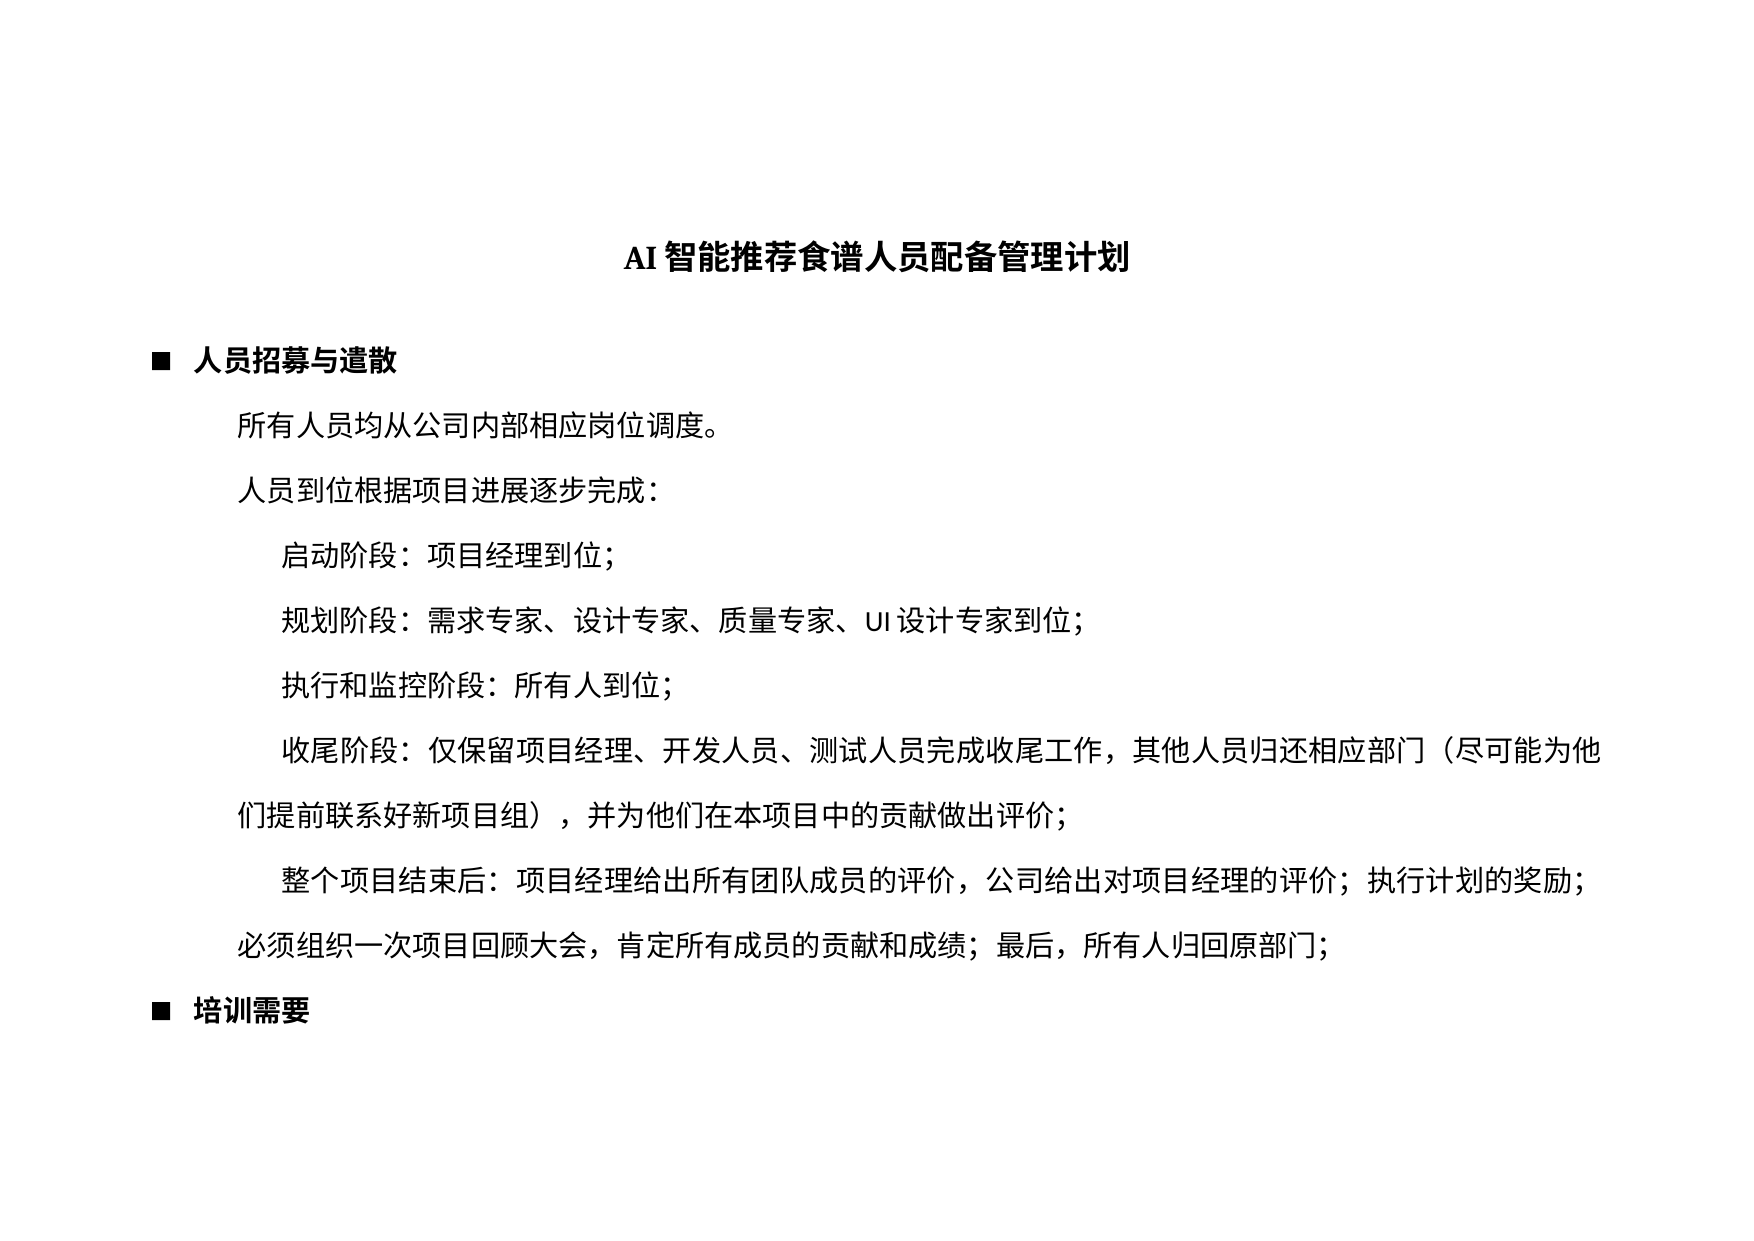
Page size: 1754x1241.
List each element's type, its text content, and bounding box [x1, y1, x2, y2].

text 收尾阶段：仅保留项目经理、开发人员、测试人员完成收尾工作，其他人员归还相应部门（尽可能为他们提前联系好新项目组），并为他们在本项目中的贡献做出评价； [237, 716, 1604, 846]
text 规划阶段：需求专家、设计专家、质量专家、UI设计专家到位； [237, 586, 1604, 651]
text 整个项目结束后：项目经理给出所有团队成员的评价，公司给出对项目经理的评价；执行计划的奖励；必须组织一次项目回顾大会，肯定所有成员的贡献和成绩；最后，所有人归回原部门； [237, 846, 1604, 976]
text 所有人员均从公司内部相应岗位调度。 [237, 391, 1604, 456]
text 执行和监控阶段：所有人到位； [237, 651, 1604, 716]
list 培训需要 [150, 976, 1604, 1041]
list 人员招募与遣散 [150, 326, 1604, 391]
text 启动阶段：项目经理到位； [237, 521, 1604, 586]
text 人员到位根据项目进展逐步完成： [237, 456, 1604, 521]
title AI智能推荐食谱人员配备管理计划 [150, 223, 1604, 288]
